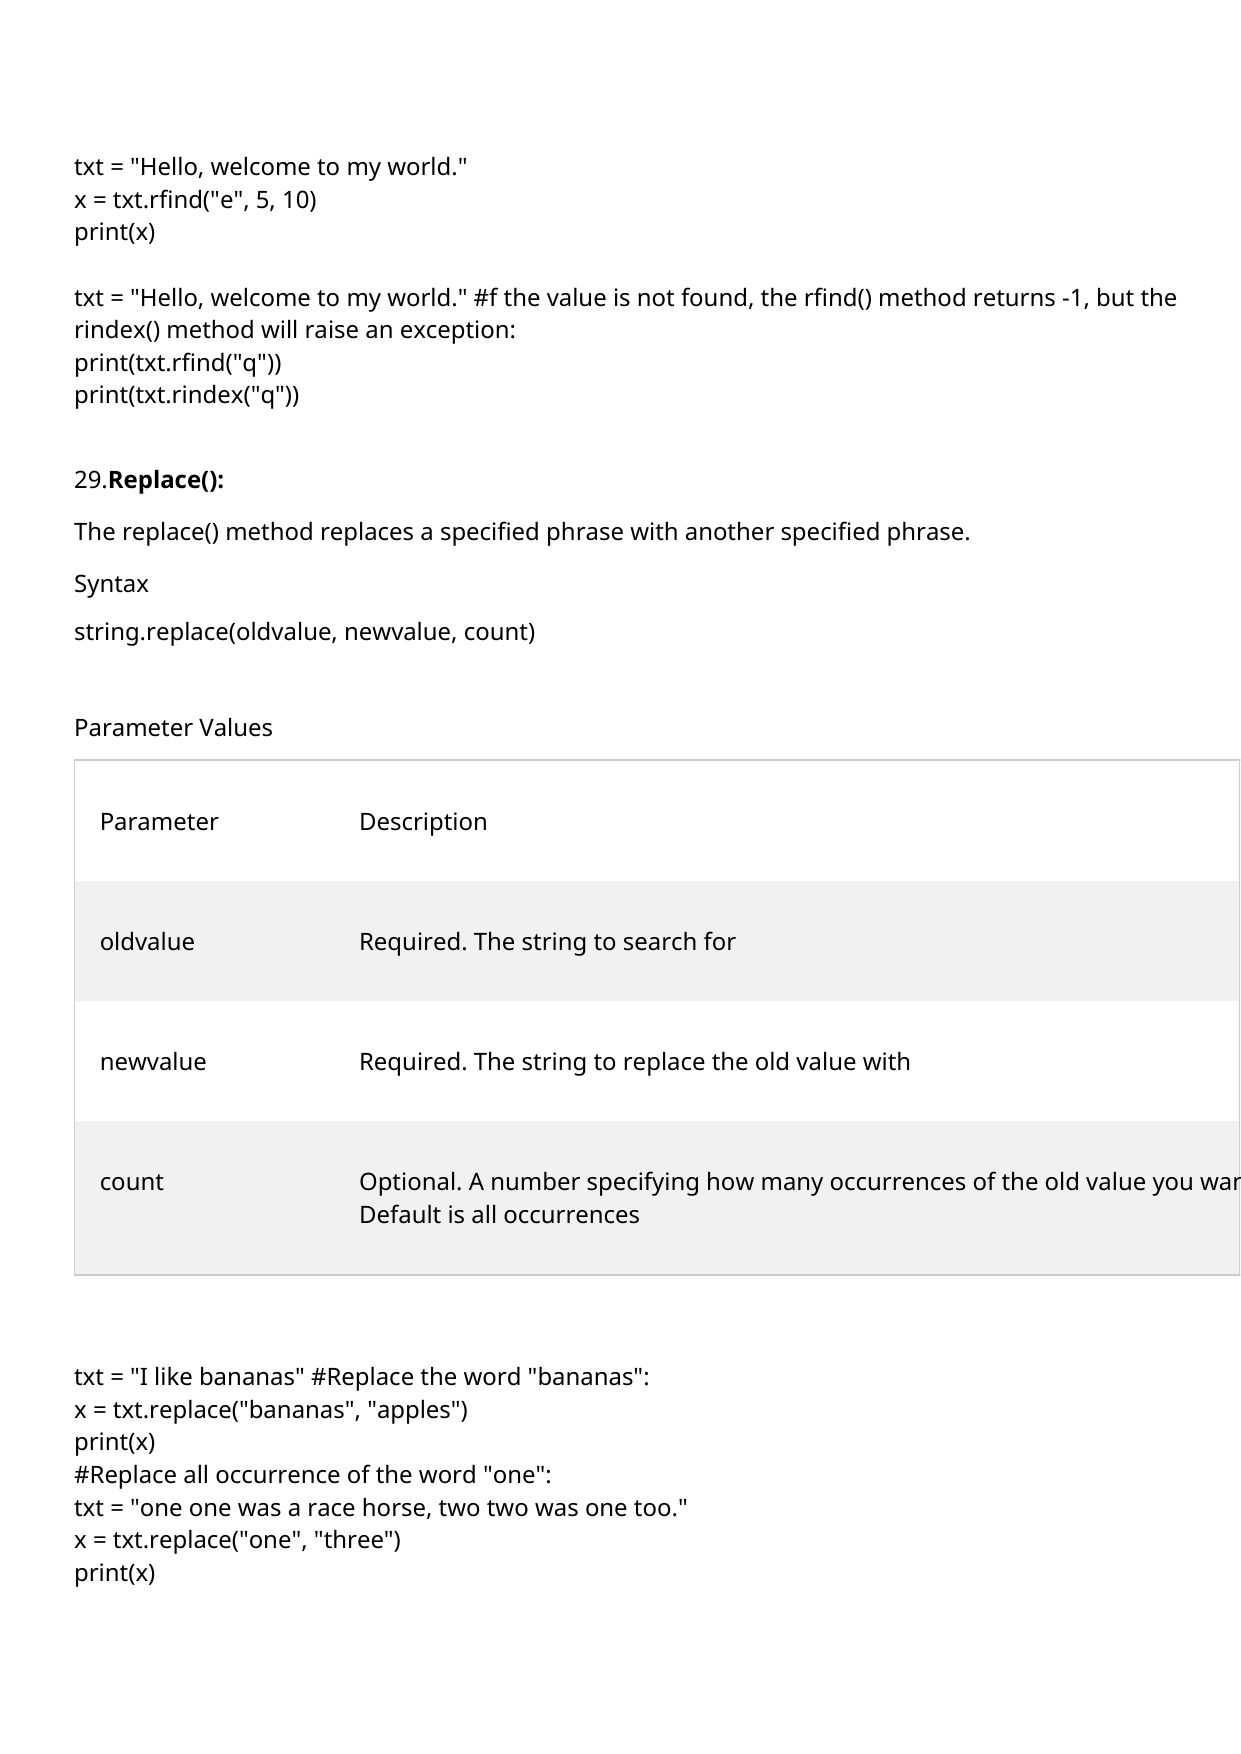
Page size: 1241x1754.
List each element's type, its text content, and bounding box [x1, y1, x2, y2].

text Parameter Values [74, 711, 1226, 744]
text Syntax [74, 566, 1226, 599]
text string.replace(oldvalue, newvalue, count) [74, 615, 1226, 647]
table_cell oldvalue [75, 881, 346, 1001]
table_cell Optional. A number specifying how many occurrences of the old value you want to replace. Default is all occurrences [346, 1121, 1239, 1274]
table_header Description [346, 761, 1239, 881]
text 29.Replace(): [74, 463, 1226, 495]
table_cell newvalue [75, 1001, 346, 1121]
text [74, 150, 1226, 411]
table_header Parameter [75, 761, 346, 881]
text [74, 1360, 1226, 1588]
text The replace() method replaces a specified phrase with another specified phrase. [74, 514, 1226, 547]
table_cell count [75, 1121, 346, 1274]
table_cell Required. The string to replace the old value with [346, 1001, 1239, 1121]
table_cell Required. The string to search for [346, 881, 1239, 1001]
